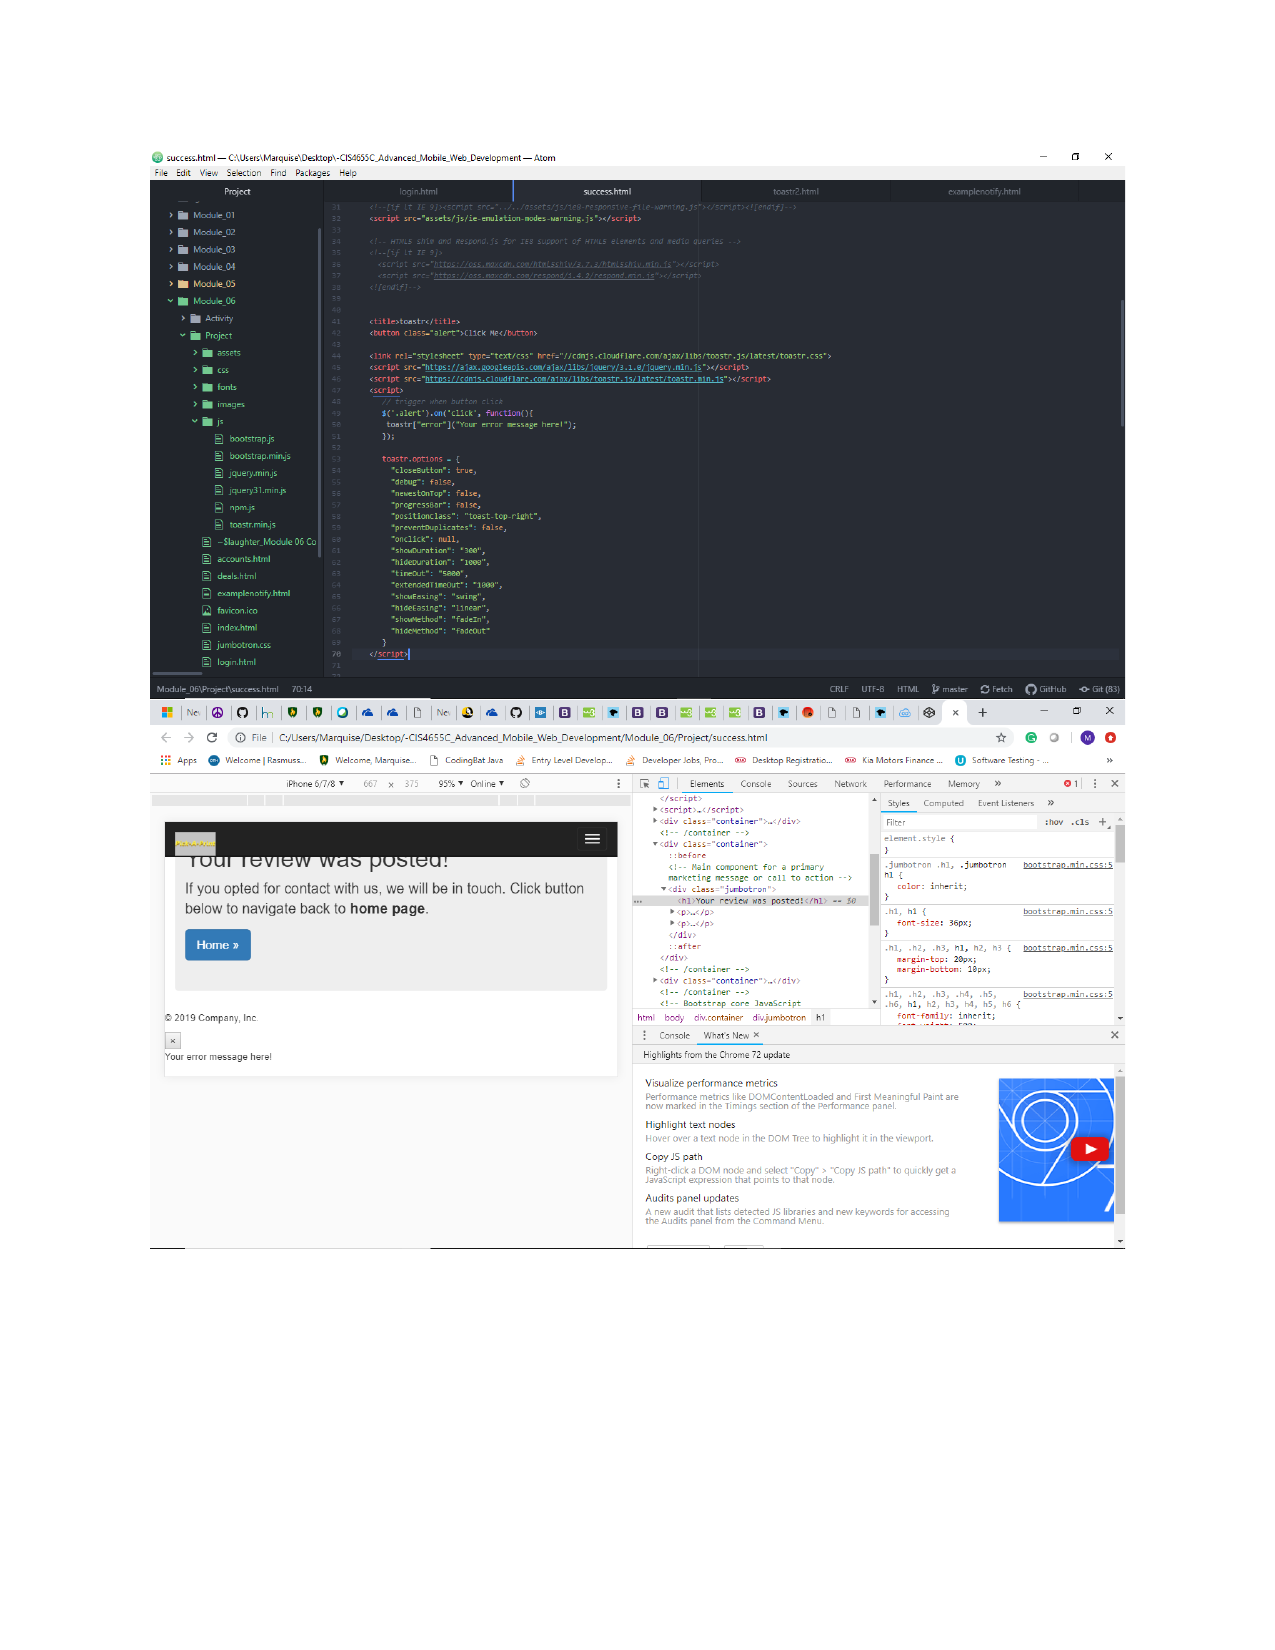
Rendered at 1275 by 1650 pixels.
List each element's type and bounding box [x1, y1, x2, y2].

picture [150, 150, 1125, 699]
picture [150, 700, 1125, 1249]
